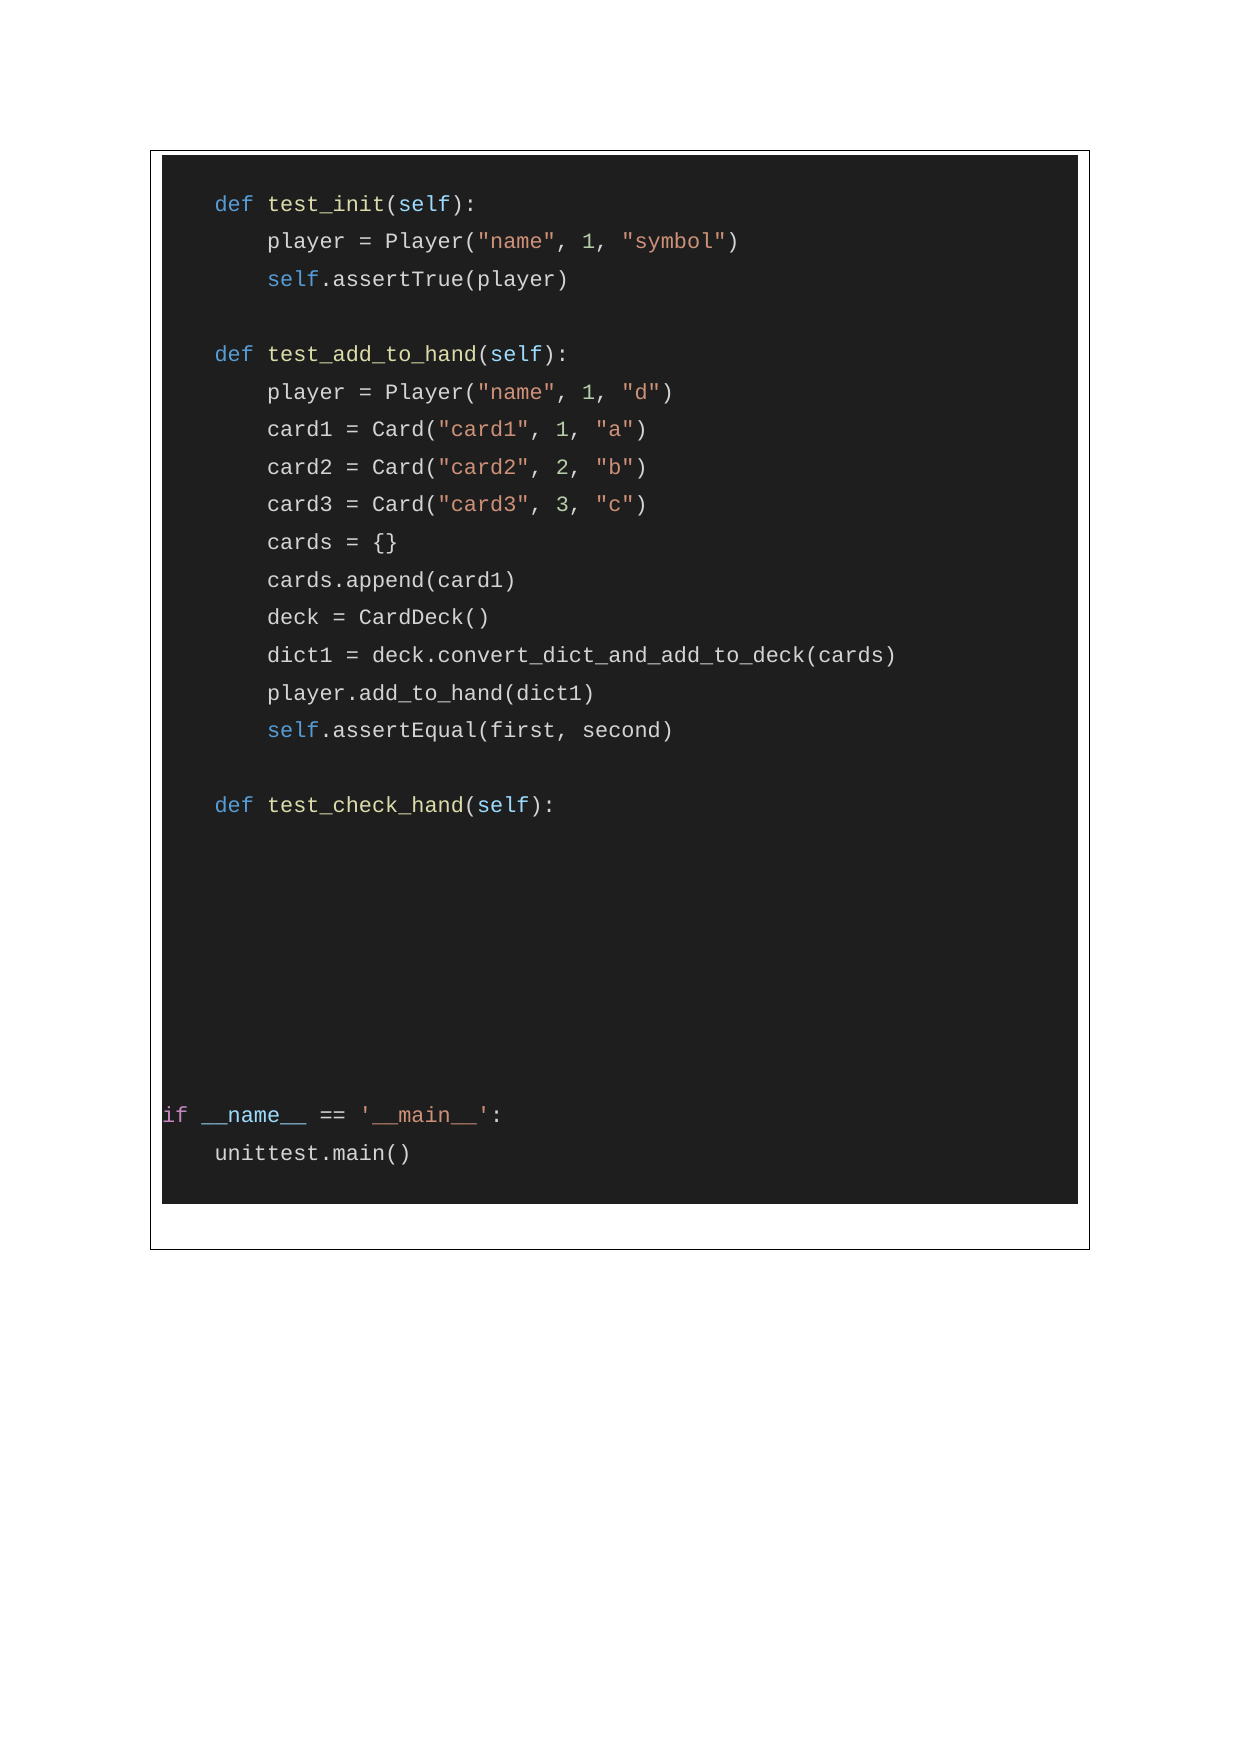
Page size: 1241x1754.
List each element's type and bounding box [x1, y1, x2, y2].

table_cell [151, 151, 1089, 1249]
